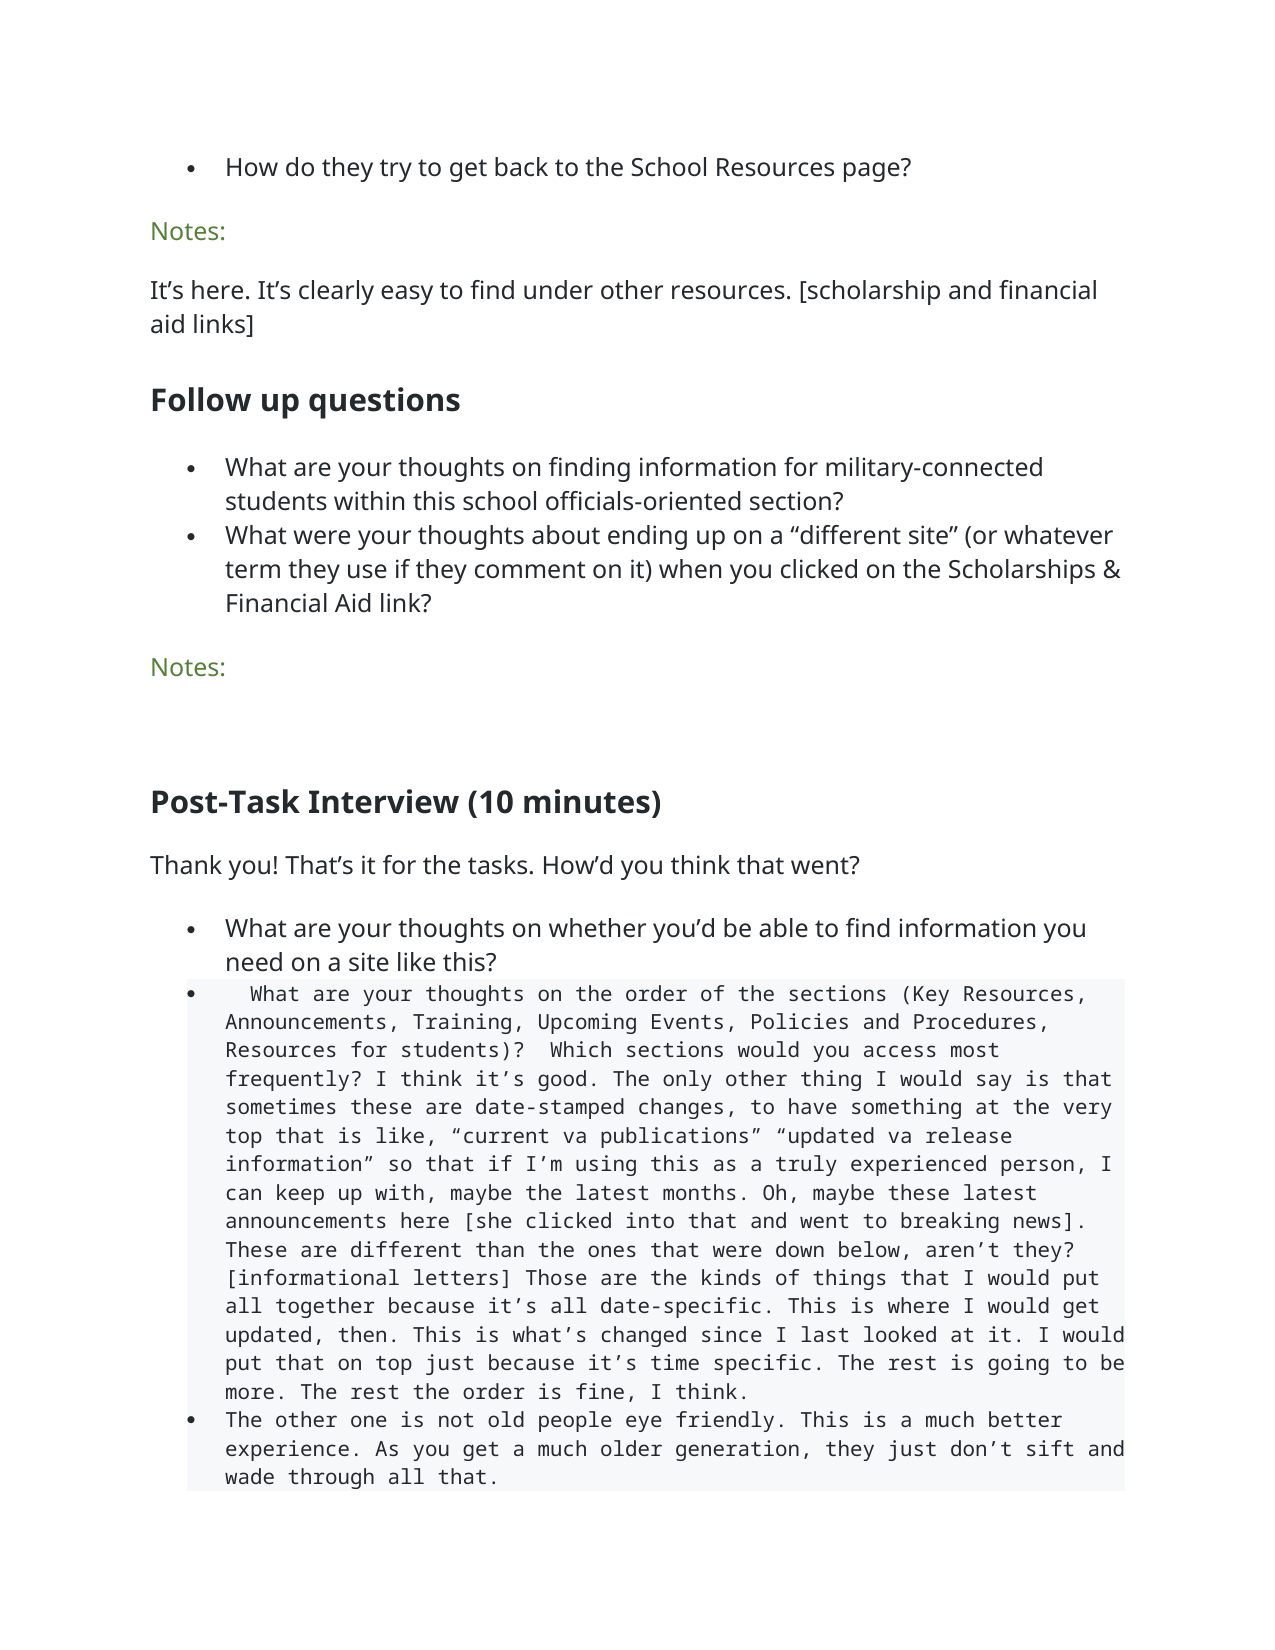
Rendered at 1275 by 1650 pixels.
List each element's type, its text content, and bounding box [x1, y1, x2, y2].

text Notes: [150, 213, 1125, 247]
subtitle Follow up questions [150, 378, 1125, 421]
list What are your thoughts on finding information for military-connected students within this school officials-oriented section? [187, 450, 1125, 518]
list How do they try to get back to the School Resources page? [187, 150, 1125, 184]
text Thank you! That’s it for the tasks. How’d you think that went? [150, 847, 1125, 881]
subtitle Post-Task Interview (10 minutes) [150, 780, 1125, 822]
text It’s here. It’s clearly easy to find under other resources. [scholarship and financial aid links] [150, 272, 1125, 340]
text Notes: [150, 649, 1125, 683]
list The other one is not old people eye friendly. This is a much better experience. As you get a much older generation, they just don’t sift and wade through all that. [187, 1405, 1125, 1491]
list What were your thoughts about ending up on a “different site” (or whatever term they use if they comment on it) when you clicked on the Scholarships & Financial Aid link? [187, 518, 1125, 620]
list What are your thoughts on whether you’d be able to find information you need on a site like this? [187, 911, 1125, 979]
list What are your thoughts on the order of the sections (Key Resources, Announcements, Training, Upcoming Events, Policies and Procedures, Resources for students)? Which sections would you access most frequently? I think it’s good. The only other thing I would say is that sometimes these are date-stamped changes, to have something at the very top that is like, “current va publications” “updated va release information” so that if I’m using this as a truly experienced person, I can keep up with, maybe the latest months. Oh, maybe these latest announcements here [she clicked into that and went to breaking news]. These are different than the ones that were down below, aren’t they? [informational letters] Those are the kinds of things that I would put all together because it’s all date-specific. This is where I would get updated, then. This is what’s changed since I last looked at it. I would put that on top just because it’s time specific. The rest is going to be more. The rest the order is fine, I think. [187, 979, 1125, 1405]
